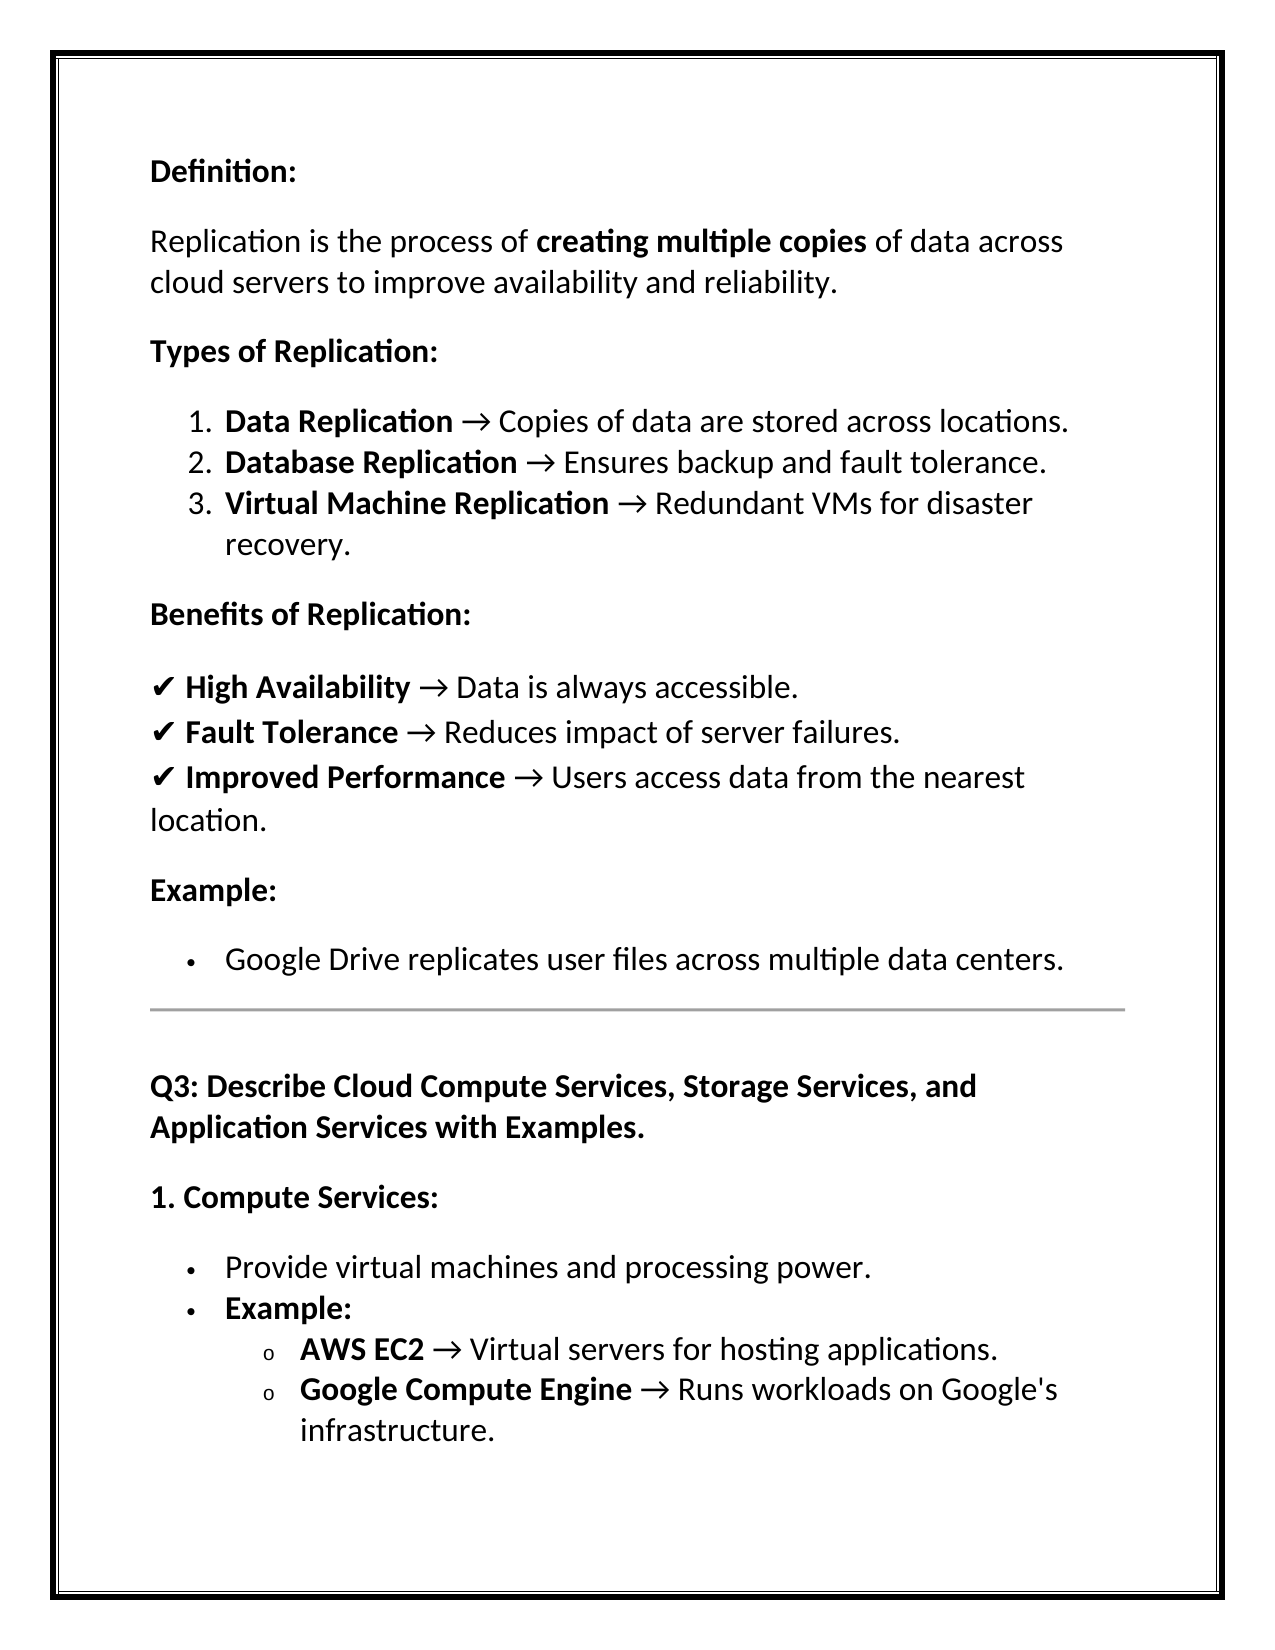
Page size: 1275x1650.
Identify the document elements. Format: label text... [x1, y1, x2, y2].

list Database Replication → Ensures backup and fault tolerance. [187, 441, 1125, 482]
list Data Replication → Copies of data are stored across locations. [187, 400, 1125, 441]
list Google Drive replicates user files across multiple data centers. [187, 938, 1125, 979]
list Google Compute Engine → Runs workloads on Google's infrastructure. [262, 1368, 1125, 1450]
text Q3: Describe Cloud Compute Services, Storage Services, and Application Services with Examples. [150, 1066, 1125, 1147]
text Definition: [150, 150, 1125, 191]
text ✔ High Availability → Data is always accessible. ✔ Fault Tolerance → Reduces impact of server failures. ✔ Improved Performance → Users access data from the nearest location. [150, 662, 1125, 839]
list Virtual Machine Replication → Redundant VMs for disaster recovery. [187, 482, 1125, 563]
list AWS EC2 → Virtual servers for hosting applications. [262, 1327, 1125, 1368]
text Replication is the process of creating multiple copies of data across cloud servers to improve availability and reliability. [150, 220, 1125, 301]
list Example: [187, 1287, 1125, 1327]
text Types of Replication: [150, 331, 1125, 371]
text 1. Compute Services: [150, 1176, 1125, 1217]
list Provide virtual machines and processing power. [187, 1246, 1125, 1287]
text Example: [150, 868, 1125, 909]
text Benefits of Replication: [150, 592, 1125, 633]
